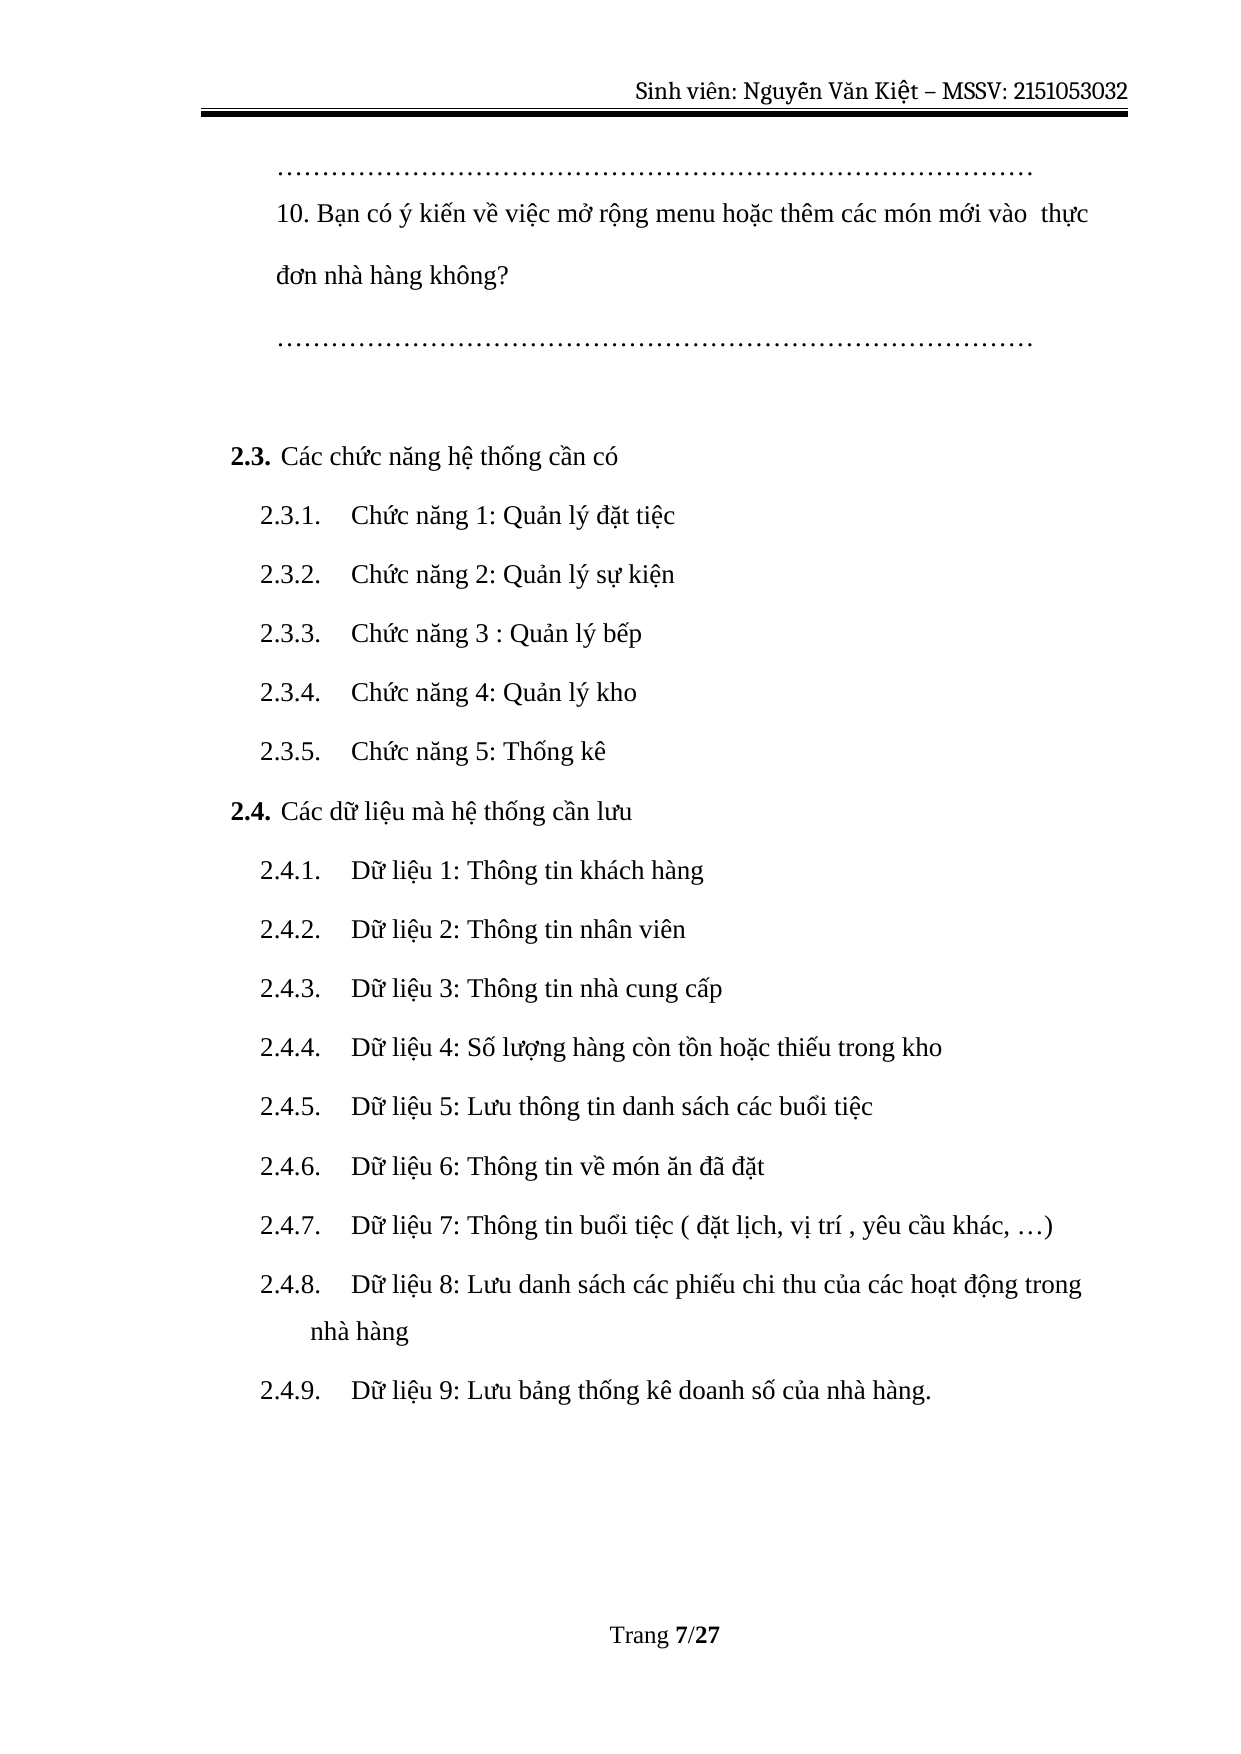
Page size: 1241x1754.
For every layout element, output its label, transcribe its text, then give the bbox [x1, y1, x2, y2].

list Chức năng 4: Quản lý kho [260, 676, 1128, 707]
list Chức năng 5: Thống kê [260, 735, 1128, 767]
list Chức năng 1: Quản lý đặt tiệc [260, 499, 1128, 530]
list Dữ liệu 6: Thông tin về món ăn đã đặt [260, 1149, 1128, 1181]
list Các chức năng hệ thống cần có [230, 439, 1128, 471]
list Các dữ liệu mà hệ thống cần lưu [230, 794, 1128, 826]
list Dữ liệu 2: Thông tin nhân viên [260, 913, 1128, 944]
list Chức năng 2: Quản lý sự kiện [260, 558, 1128, 589]
list Dữ liệu 5: Lưu thông tin danh sách các buổi tiệc [260, 1090, 1128, 1122]
list Dữ liệu 9: Lưu bảng thống kê doanh số của nhà hàng. [260, 1374, 1128, 1405]
list Dữ liệu 3: Thông tin nhà cung cấp [260, 972, 1128, 1003]
list Dữ liệu 1: Thông tin khách hàng [260, 854, 1128, 885]
list 10. Bạn có ý kiến về việc mở rộng menu hoặc thêm các món mới vào thực đơn nhà hàng không? [276, 197, 1128, 290]
list Dữ liệu 7: Thông tin buổi tiệc ( đặt lịch, vị trí , yêu cầu khác, …) [260, 1209, 1128, 1240]
list Dữ liệu 8: Lưu danh sách các phiếu chi thu của các hoạt động trong nhà hàng [260, 1268, 1128, 1346]
list Chức năng 3 : Quản lý bếp [260, 617, 1128, 648]
list ………………………………………………………………………… [276, 150, 1128, 181]
list Dữ liệu 4: Số lượng hàng còn tồn hoặc thiếu trong kho [260, 1031, 1128, 1062]
list ………………………………………………………………………… [276, 321, 1128, 352]
